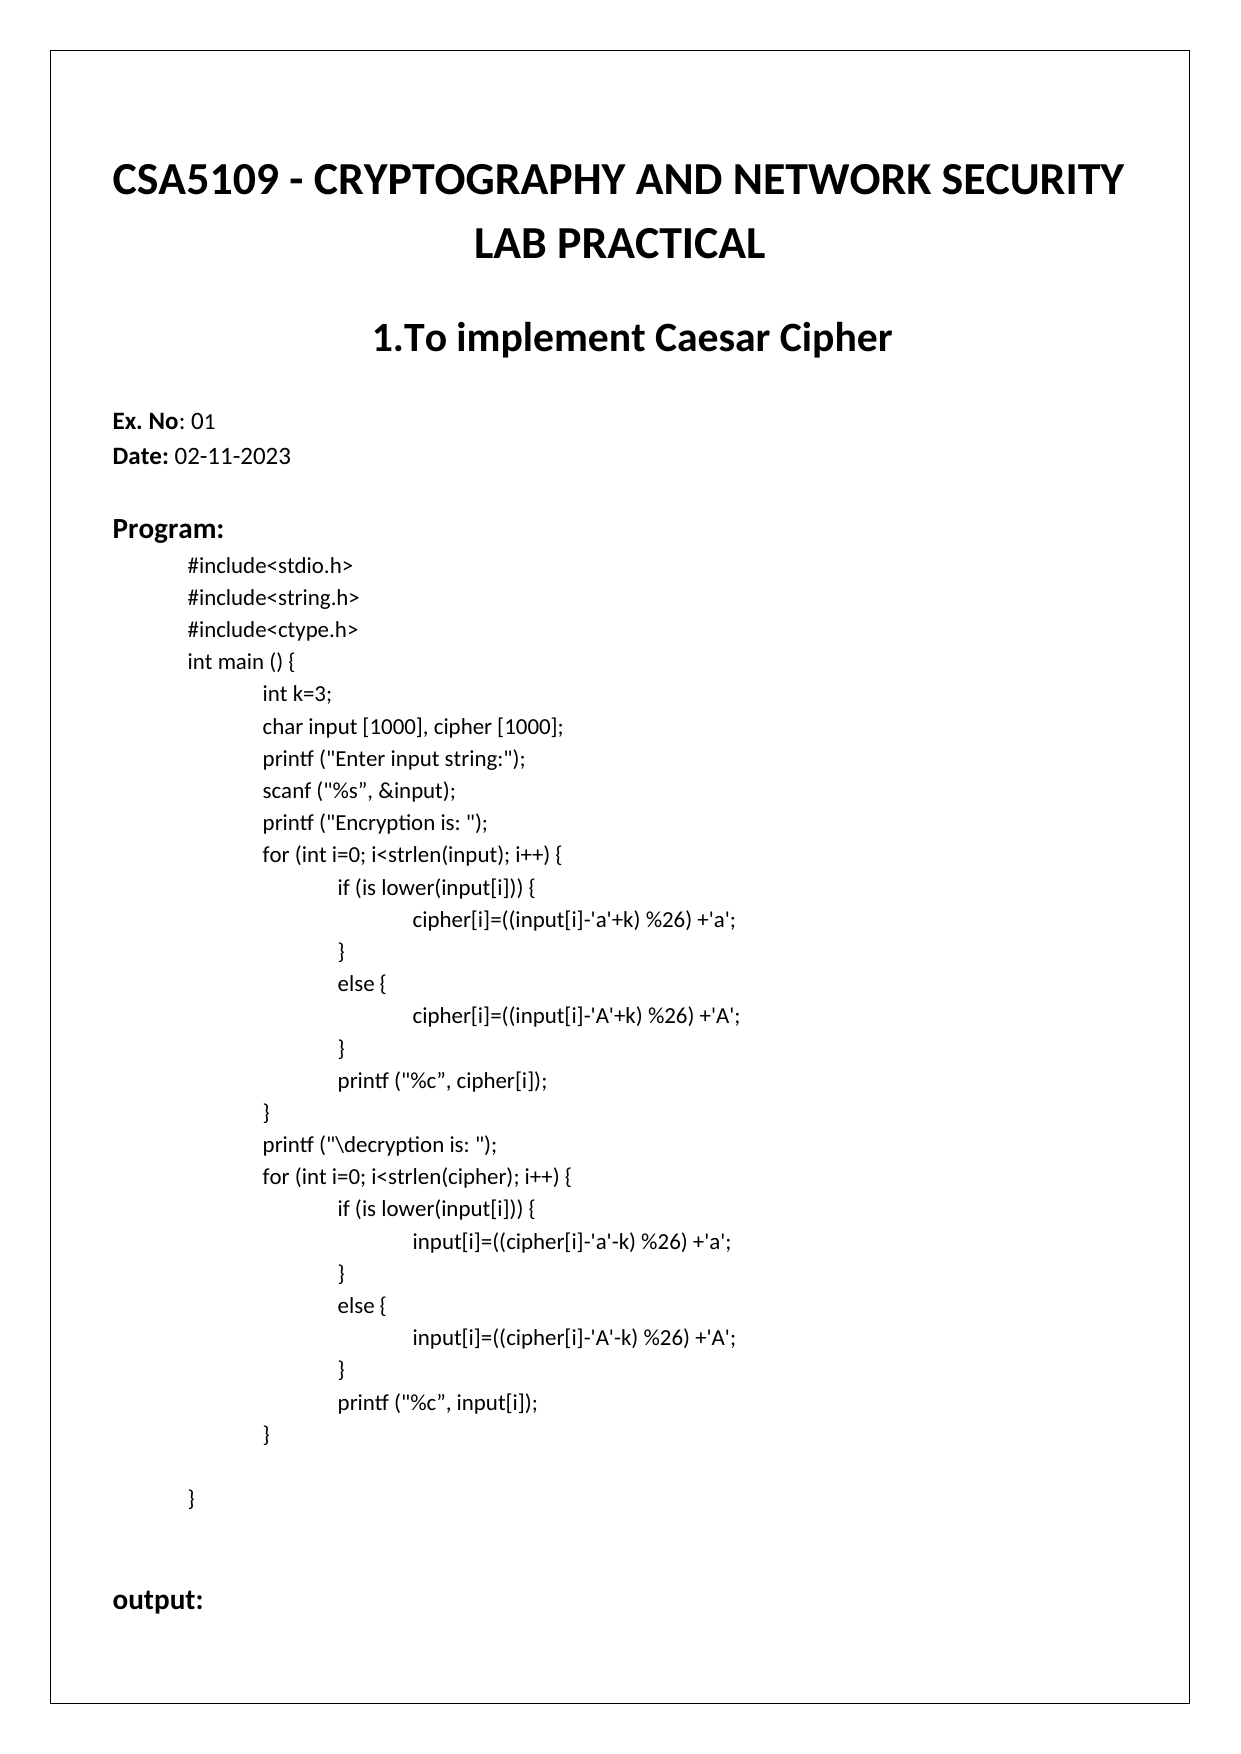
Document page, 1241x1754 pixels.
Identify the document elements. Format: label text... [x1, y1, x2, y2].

text int main () { [187, 647, 1128, 675]
text LAB PRACTICAL [112, 214, 1128, 270]
text } [187, 1420, 1128, 1448]
text else { [187, 969, 1128, 997]
text printf ("Encryption is: "); [187, 808, 1128, 836]
text input[i]=((cipher[i]-'A'-k) %26) +'A'; [187, 1323, 1128, 1351]
text 1.To implement Caesar Cipher [112, 311, 1128, 362]
text cipher[i]=((input[i]-'a'+k) %26) +'a'; [187, 905, 1128, 933]
text #include<string.h> [187, 583, 1128, 611]
text } [187, 1356, 1128, 1383]
text if (is lower(input[i])) { [187, 1194, 1128, 1223]
text Ex. No: 01 [112, 405, 1128, 435]
text scanf ("%s”, &input); [187, 776, 1128, 804]
text } [187, 937, 1128, 965]
text } [187, 1484, 1128, 1512]
text output: [112, 1581, 1128, 1616]
text Program: [112, 510, 1128, 546]
text #include<ctype.h> [187, 615, 1128, 643]
text if (is lower(input[i])) { [187, 873, 1128, 901]
text printf ("%c”, cipher[i]); [187, 1066, 1128, 1094]
text char input [1000], cipher [1000]; [187, 712, 1128, 740]
text printf ("%c”, input[i]); [187, 1388, 1128, 1416]
text cipher[i]=((input[i]-'A'+k) %26) +'A'; [187, 1001, 1128, 1029]
text Date: 02-11-2023 [112, 440, 1128, 470]
text CSA5109 - CRYPTOGRAPHY AND NETWORK SECURITY [112, 150, 1128, 206]
text } [187, 1098, 1128, 1126]
text for (int i=0; i<strlen(input); i++) { [187, 841, 1128, 868]
text int k=3; [187, 679, 1128, 708]
text #include<stdio.h> [112, 551, 1128, 579]
text printf ("Enter input string:"); [187, 744, 1128, 772]
text input[i]=((cipher[i]-'a'-k) %26) +'a'; [187, 1227, 1128, 1255]
text printf ("\decryption is: "); [187, 1130, 1128, 1158]
text else { [187, 1291, 1128, 1319]
text } [187, 1259, 1128, 1287]
text for (int i=0; i<strlen(cipher); i++) { [187, 1162, 1128, 1190]
text } [187, 1034, 1128, 1062]
